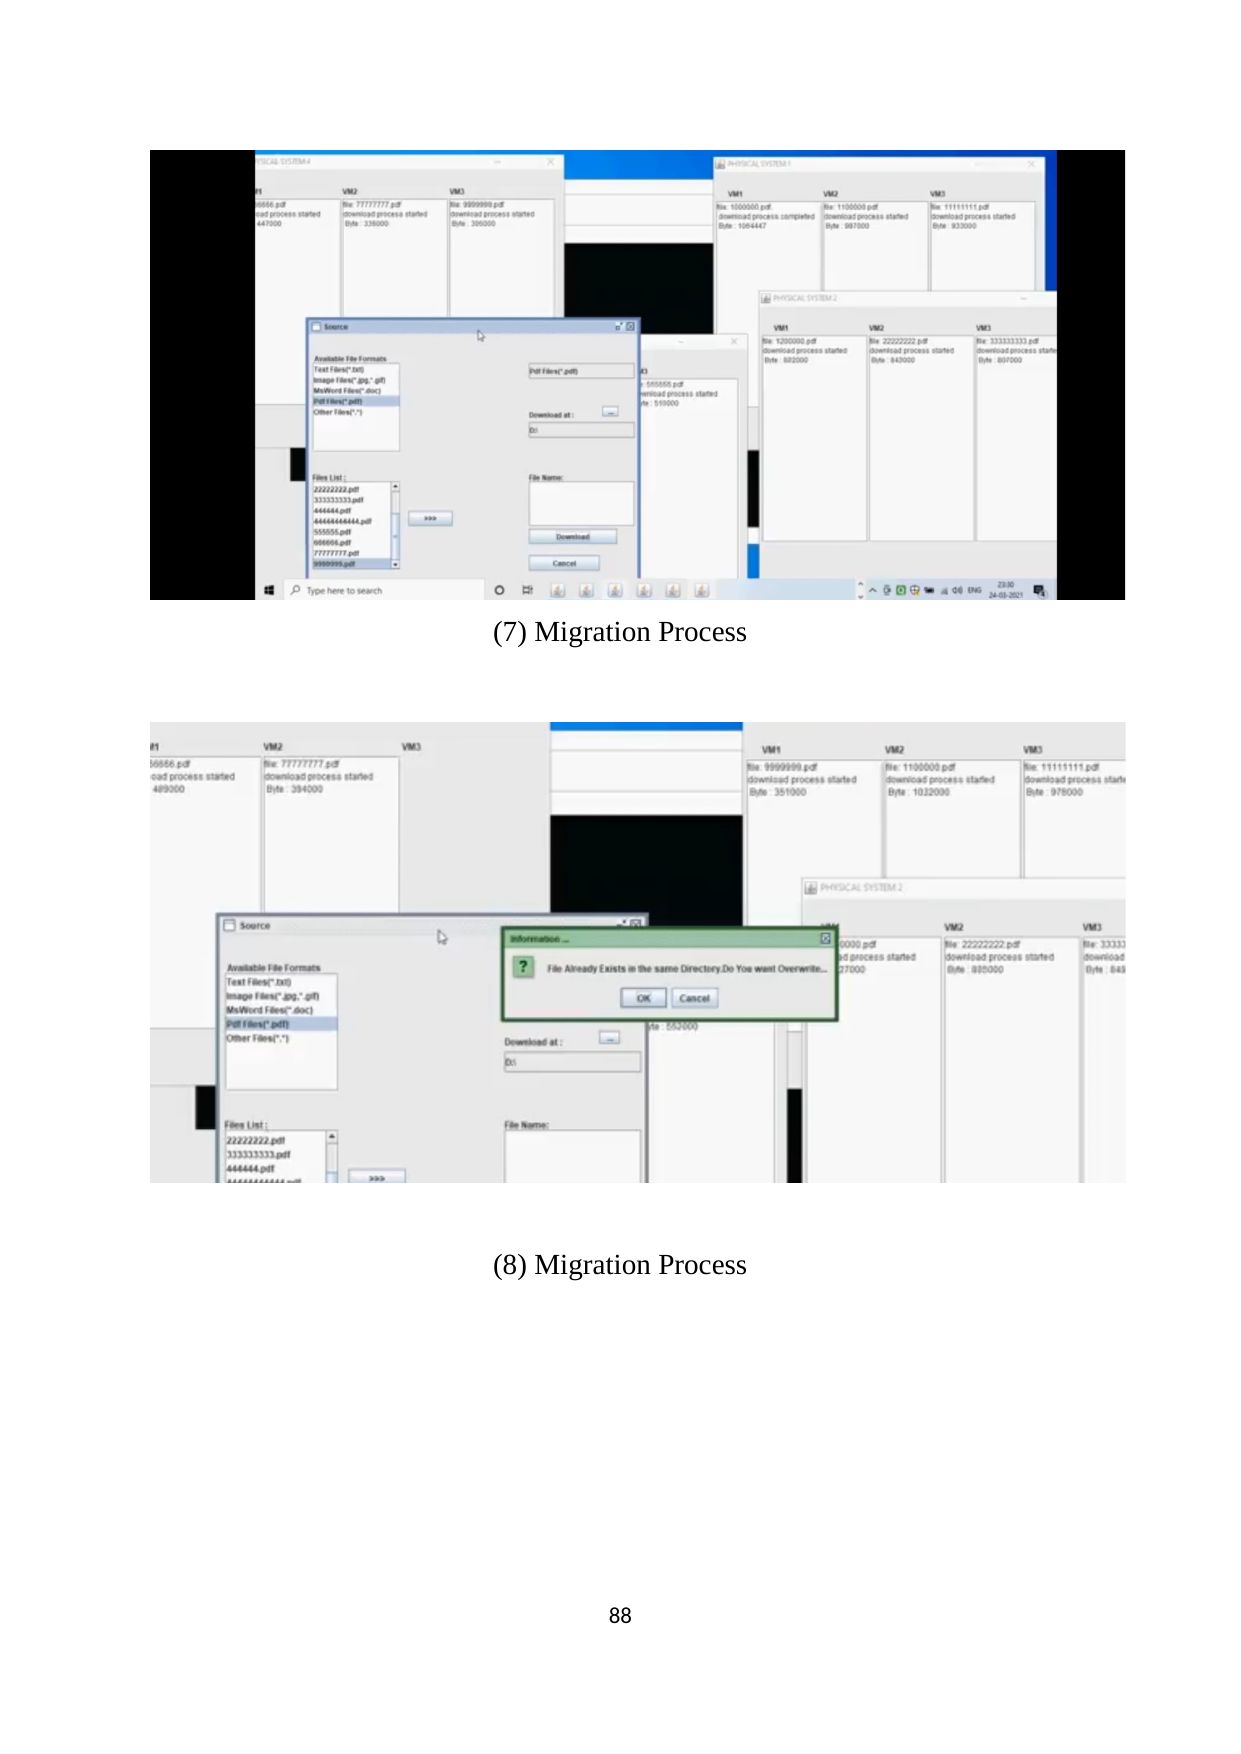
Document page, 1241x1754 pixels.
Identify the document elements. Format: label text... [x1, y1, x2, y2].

text (8) Migration Process [150, 1247, 1090, 1281]
text (7) Migration Process [150, 614, 1090, 648]
picture [150, 722, 1126, 1183]
picture [150, 150, 1125, 600]
